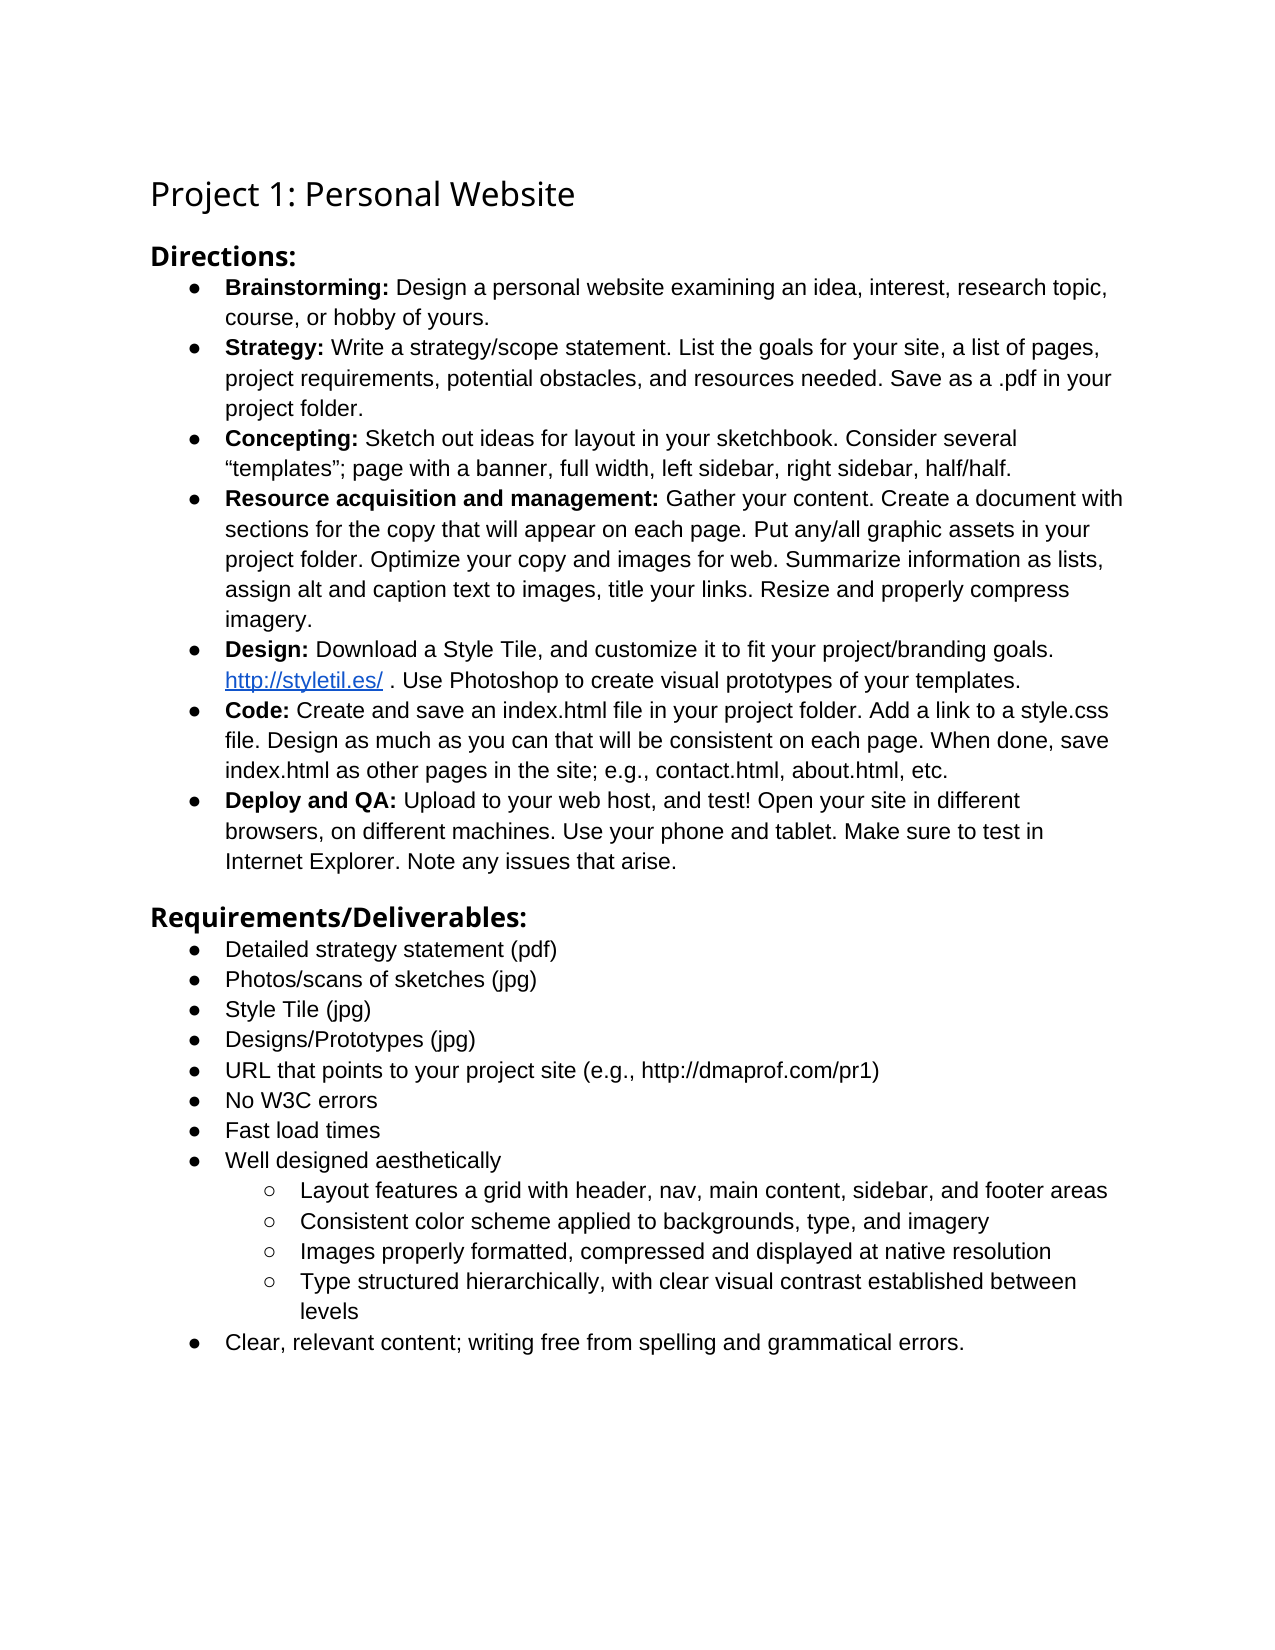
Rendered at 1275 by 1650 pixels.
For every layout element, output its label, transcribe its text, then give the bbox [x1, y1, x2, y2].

list Detailed strategy statement (pdf) [187, 936, 1125, 962]
list No W3C errors [187, 1087, 1125, 1113]
list Deploy and QA: Upload to your web host, and test! Open your site in different browsers, on different machines. Use your phone and tablet. Make sure to test in Internet Explorer. Note any issues that arise. [187, 787, 1125, 874]
list Clear, relevant content; writing free from spelling and grammatical errors. [187, 1328, 1125, 1355]
subtitle Project 1: Personal Website [150, 171, 1125, 216]
subtitle Directions: [150, 237, 1125, 274]
list URL that points to your project site (e.g., http://dmaprof.com/pr1) [187, 1057, 1125, 1083]
list Code: Create and save an index.html file in your project folder. Add a link to a style.css file. Design as much as you can that will be consistent on each page. When done, save index.html as other pages in the site; e.g., contact.html, about.html, etc. [187, 697, 1125, 784]
subtitle Requirements/Deliverables: [150, 899, 1125, 936]
list Type structured hierarchically, with clear visual contrast established between levels [262, 1268, 1125, 1325]
list Images properly formatted, compressed and displayed at native resolution [262, 1238, 1125, 1264]
list Concepting: Sketch out ideas for layout in your sketchbook. Consider several “templates”; page with a banner, full width, left sidebar, right sidebar, half/half. [187, 425, 1125, 482]
list Strategy: Write a strategy/scope statement. List the goals for your site, a list of pages, project requirements, potential obstacles, and resources needed. Save as a .pdf in your project folder. [187, 334, 1125, 421]
list Photos/scans of sketches (jpg) [187, 966, 1125, 992]
list Consistent color scheme applied to backgrounds, type, and imagery [262, 1208, 1125, 1234]
list Fast load times [187, 1117, 1125, 1143]
list Resource acquisition and management: Gather your content. Create a document with sections for the copy that will appear on each page. Put any/all graphic assets in your project folder. Optimize your copy and images for web. Summarize information as lists, assign alt and caption text to images, title your links. Resize and properly compress imagery. [187, 485, 1125, 633]
list Brainstorming: Design a personal website examining an idea, interest, research topic, course, or hobby of yours. [187, 274, 1125, 331]
list Designs/Prototypes (jpg) [187, 1026, 1125, 1053]
list Style Tile (jpg) [187, 996, 1125, 1023]
list Well designed aesthetically [187, 1147, 1125, 1174]
list Layout features a grid with header, nav, main content, sidebar, and footer areas [262, 1177, 1125, 1204]
list Design: Download a Style Tile, and customize it to fit your project/branding goals. http://styletil.es/ . Use Photoshop to create visual prototypes of your templates. [187, 636, 1125, 693]
